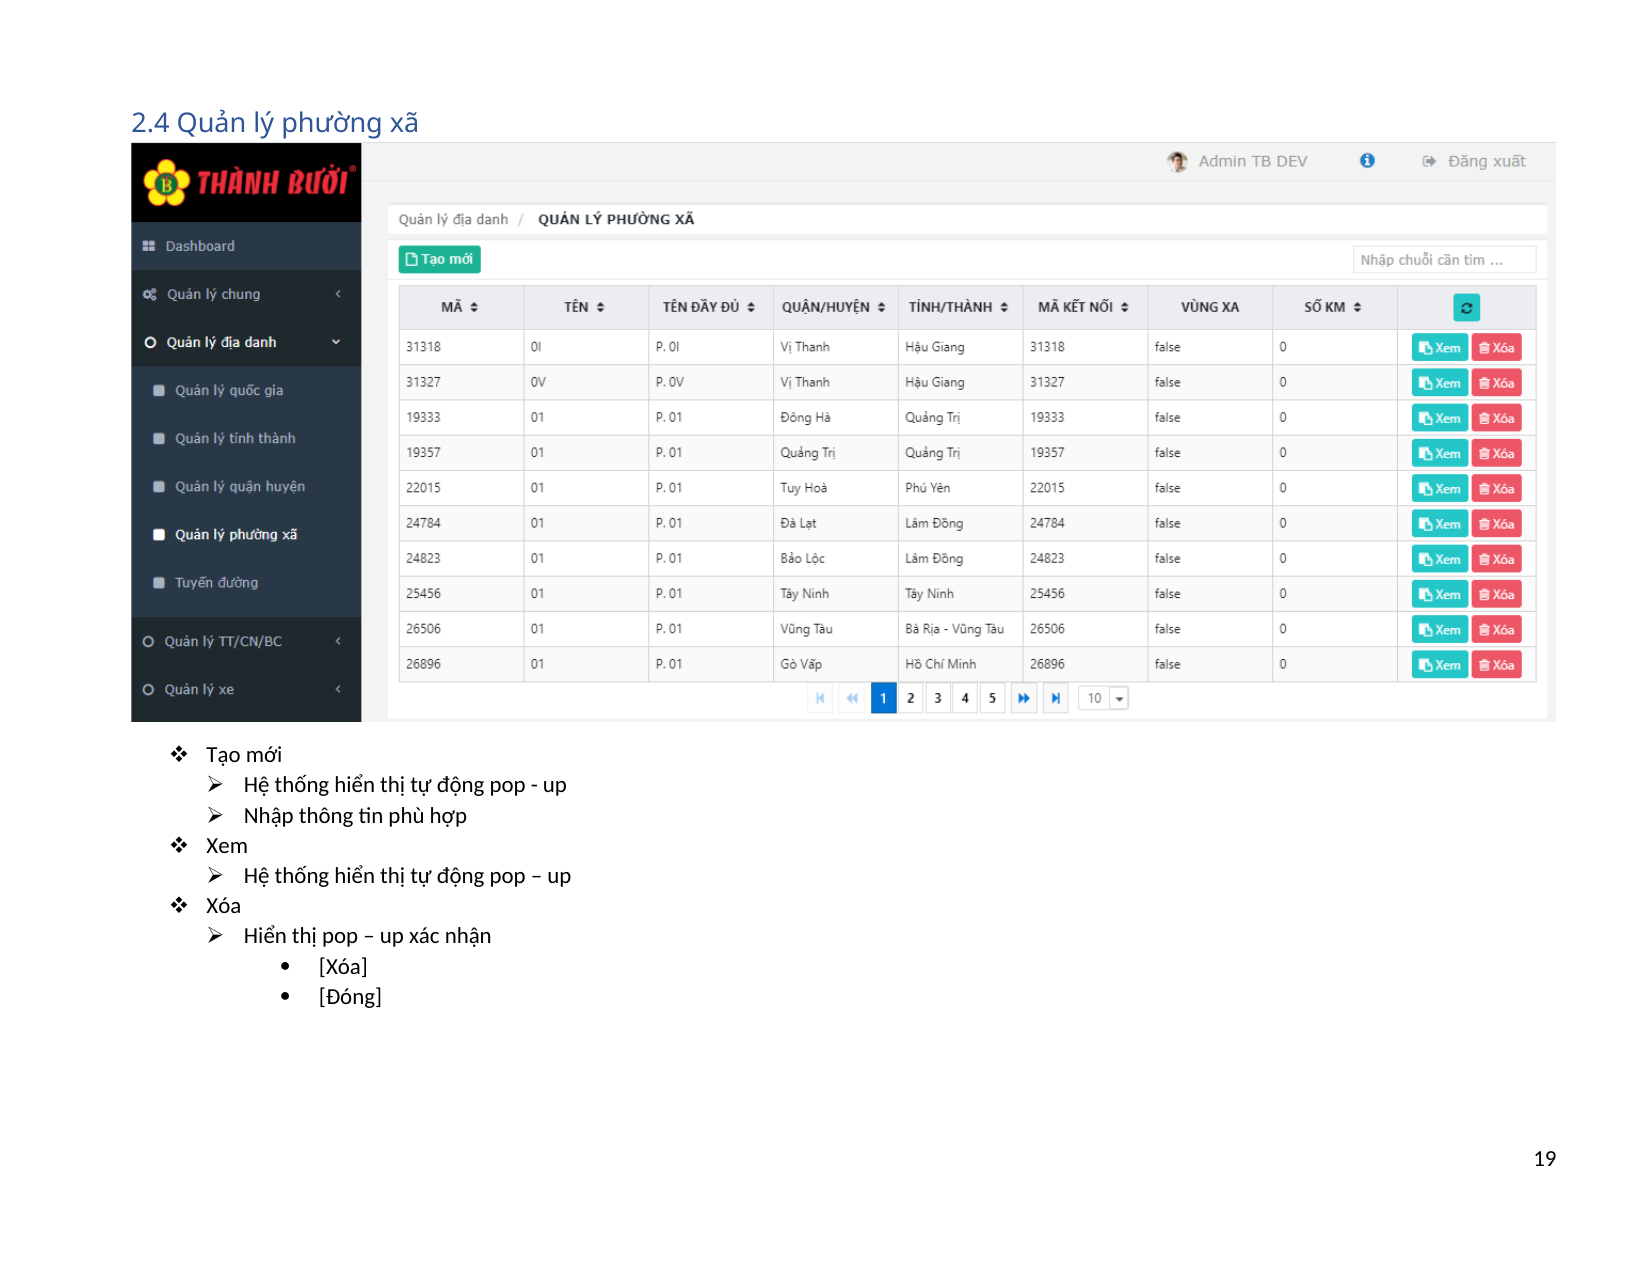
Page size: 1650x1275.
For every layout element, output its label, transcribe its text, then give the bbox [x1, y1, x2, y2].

list Xem [169, 831, 1556, 859]
list Hệ thống hiển thị tự động pop – up [206, 861, 1556, 889]
list [Xóa] [281, 952, 1556, 980]
list Tạo mới [169, 740, 1556, 768]
list Hiển thị pop – up xác nhận [206, 922, 1556, 950]
picture [131, 142, 1557, 722]
list Xóa [169, 891, 1556, 919]
list Hệ thống hiển thị tự động pop - up [206, 771, 1556, 799]
subtitle 2.4 Quản lý phường xã [131, 103, 1556, 140]
list [Đóng] [281, 982, 1556, 1010]
list Nhập thông tin phù hợp [206, 801, 1556, 829]
